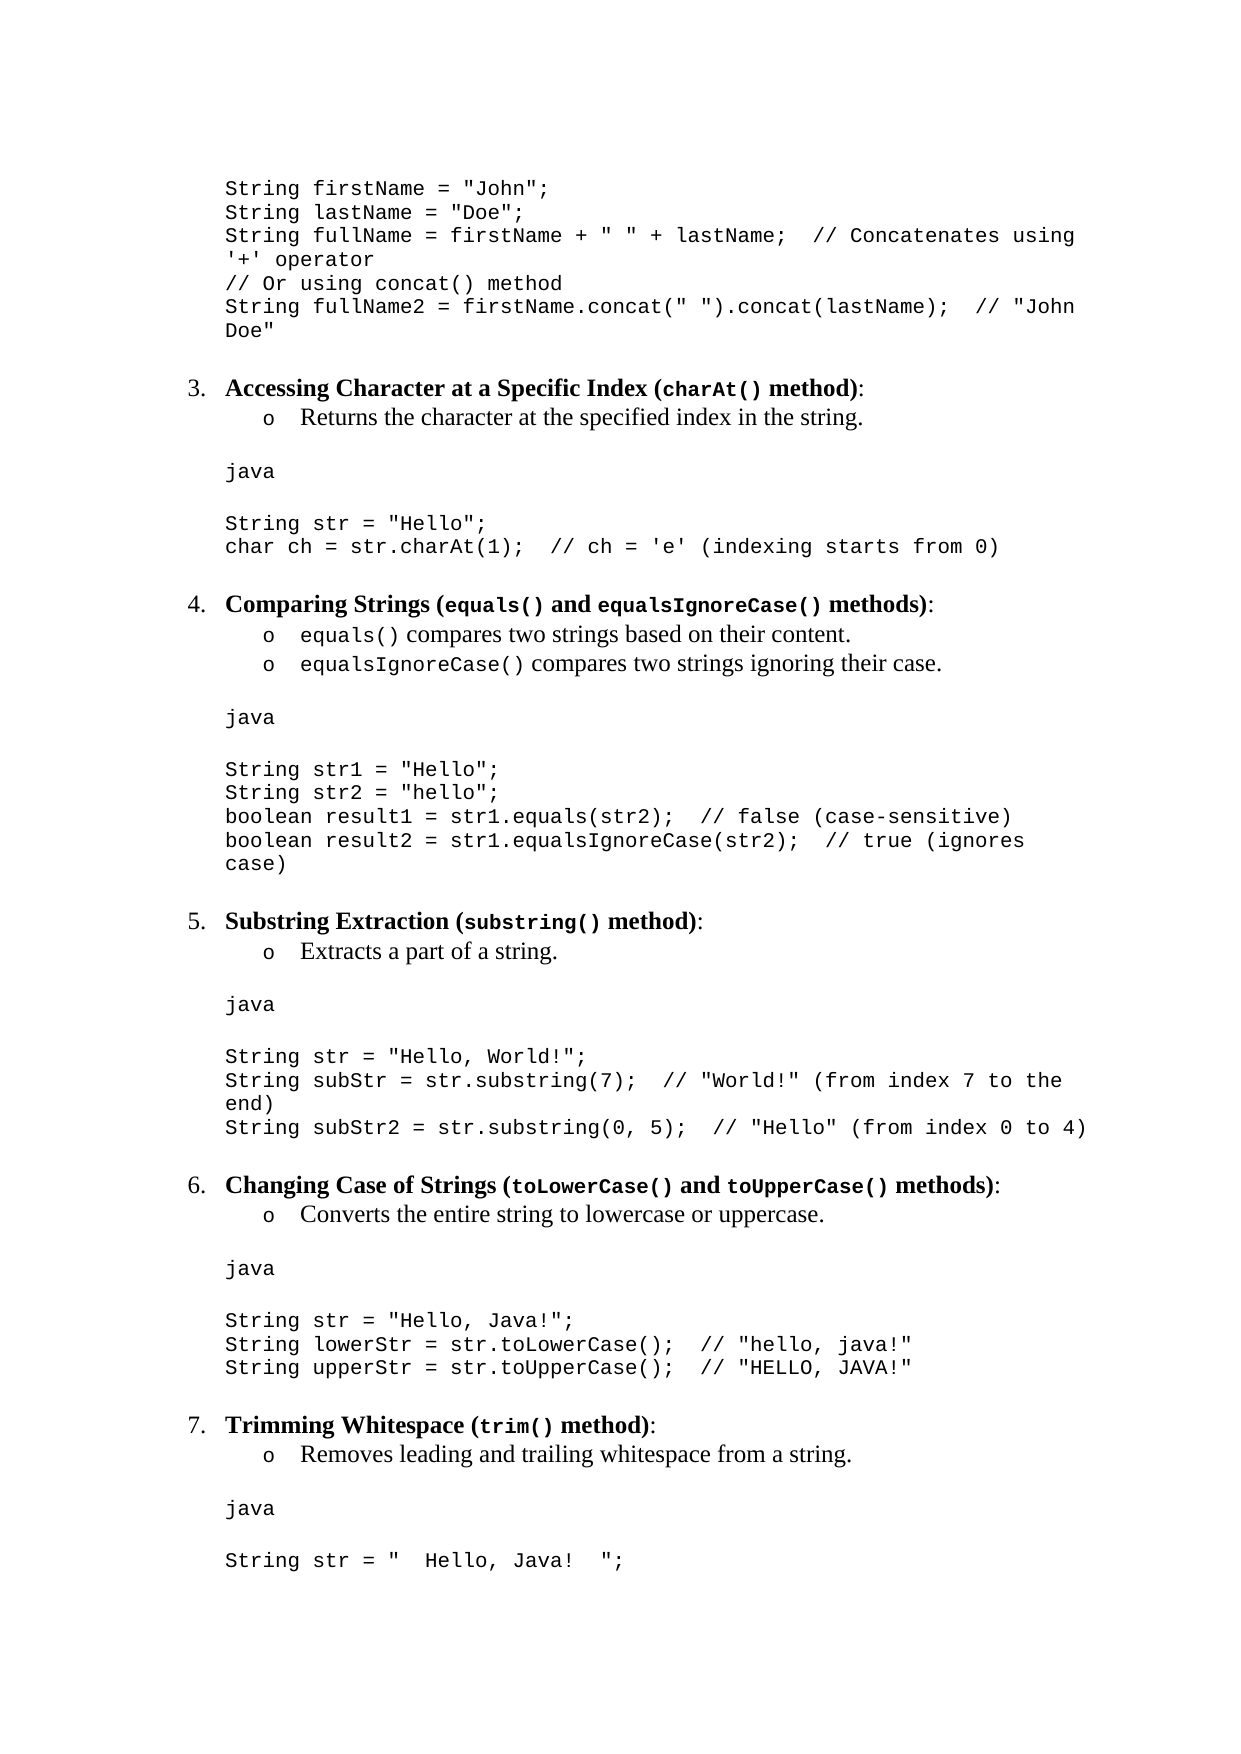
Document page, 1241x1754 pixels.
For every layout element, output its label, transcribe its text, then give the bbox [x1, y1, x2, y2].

list Returns the character at the specified index in the string. [262, 402, 1090, 432]
list Removes leading and trailing whitespace from a string. [262, 1439, 1090, 1469]
text java [225, 707, 1090, 731]
text String firstName = "John"; [225, 178, 1090, 202]
text char ch = str.charAt(1); // ch = 'e' (indexing starts from 0) [225, 536, 1090, 560]
text String str = "Hello, World!"; [225, 1046, 1090, 1070]
text String lowerStr = str.toLowerCase(); // "hello, java!" [225, 1333, 1090, 1357]
list Extracts a part of a string. [262, 936, 1090, 965]
text java [225, 1258, 1090, 1282]
text String str2 = "hello"; [225, 782, 1090, 806]
text java [225, 1498, 1090, 1522]
list Converts the entire string to lowercase or uppercase. [262, 1199, 1090, 1229]
text // Or using concat() method [225, 273, 1090, 296]
text java [225, 994, 1090, 1018]
text String str = " Hello, Java! "; [225, 1550, 1090, 1574]
text String str = "Hello, Java!"; [225, 1310, 1090, 1333]
text String str1 = "Hello"; [225, 759, 1090, 782]
text String lastName = "Doe"; [225, 202, 1090, 225]
text String fullName = firstName + " " + lastName; // Concatenates using '+' operator [225, 225, 1090, 273]
text String fullName2 = firstName.concat(" ").concat(lastName); // "John Doe" [225, 296, 1090, 343]
text boolean result1 = str1.equals(str2); // false (case-sensitive) [225, 806, 1090, 830]
text String upperStr = str.toUpperCase(); // "HELLO, JAVA!" [225, 1357, 1090, 1381]
list equals() compares two strings based on their content. [262, 619, 1090, 648]
text String subStr2 = str.substring(0, 5); // "Hello" (from index 0 to 4) [225, 1117, 1090, 1141]
text String subStr = str.substring(7); // "World!" (from index 7 to the end) [225, 1070, 1090, 1117]
text String str = "Hello"; [225, 513, 1090, 536]
text boolean result2 = str1.equalsIgnoreCase(str2); // true (ignores case) [225, 830, 1090, 877]
list Trimming Whitespace (trim() method): [187, 1410, 1090, 1439]
list Accessing Character at a Specific Index (charAt() method): [187, 373, 1090, 402]
list Changing Case of Strings (toLowerCase() and toUpperCase() methods): [187, 1170, 1090, 1199]
list equalsIgnoreCase() compares two strings ignoring their case. [262, 648, 1090, 678]
list Comparing Strings (equals() and equalsIgnoreCase() methods): [187, 589, 1090, 619]
text java [225, 461, 1090, 485]
list Substring Extraction (substring() method): [187, 906, 1090, 936]
